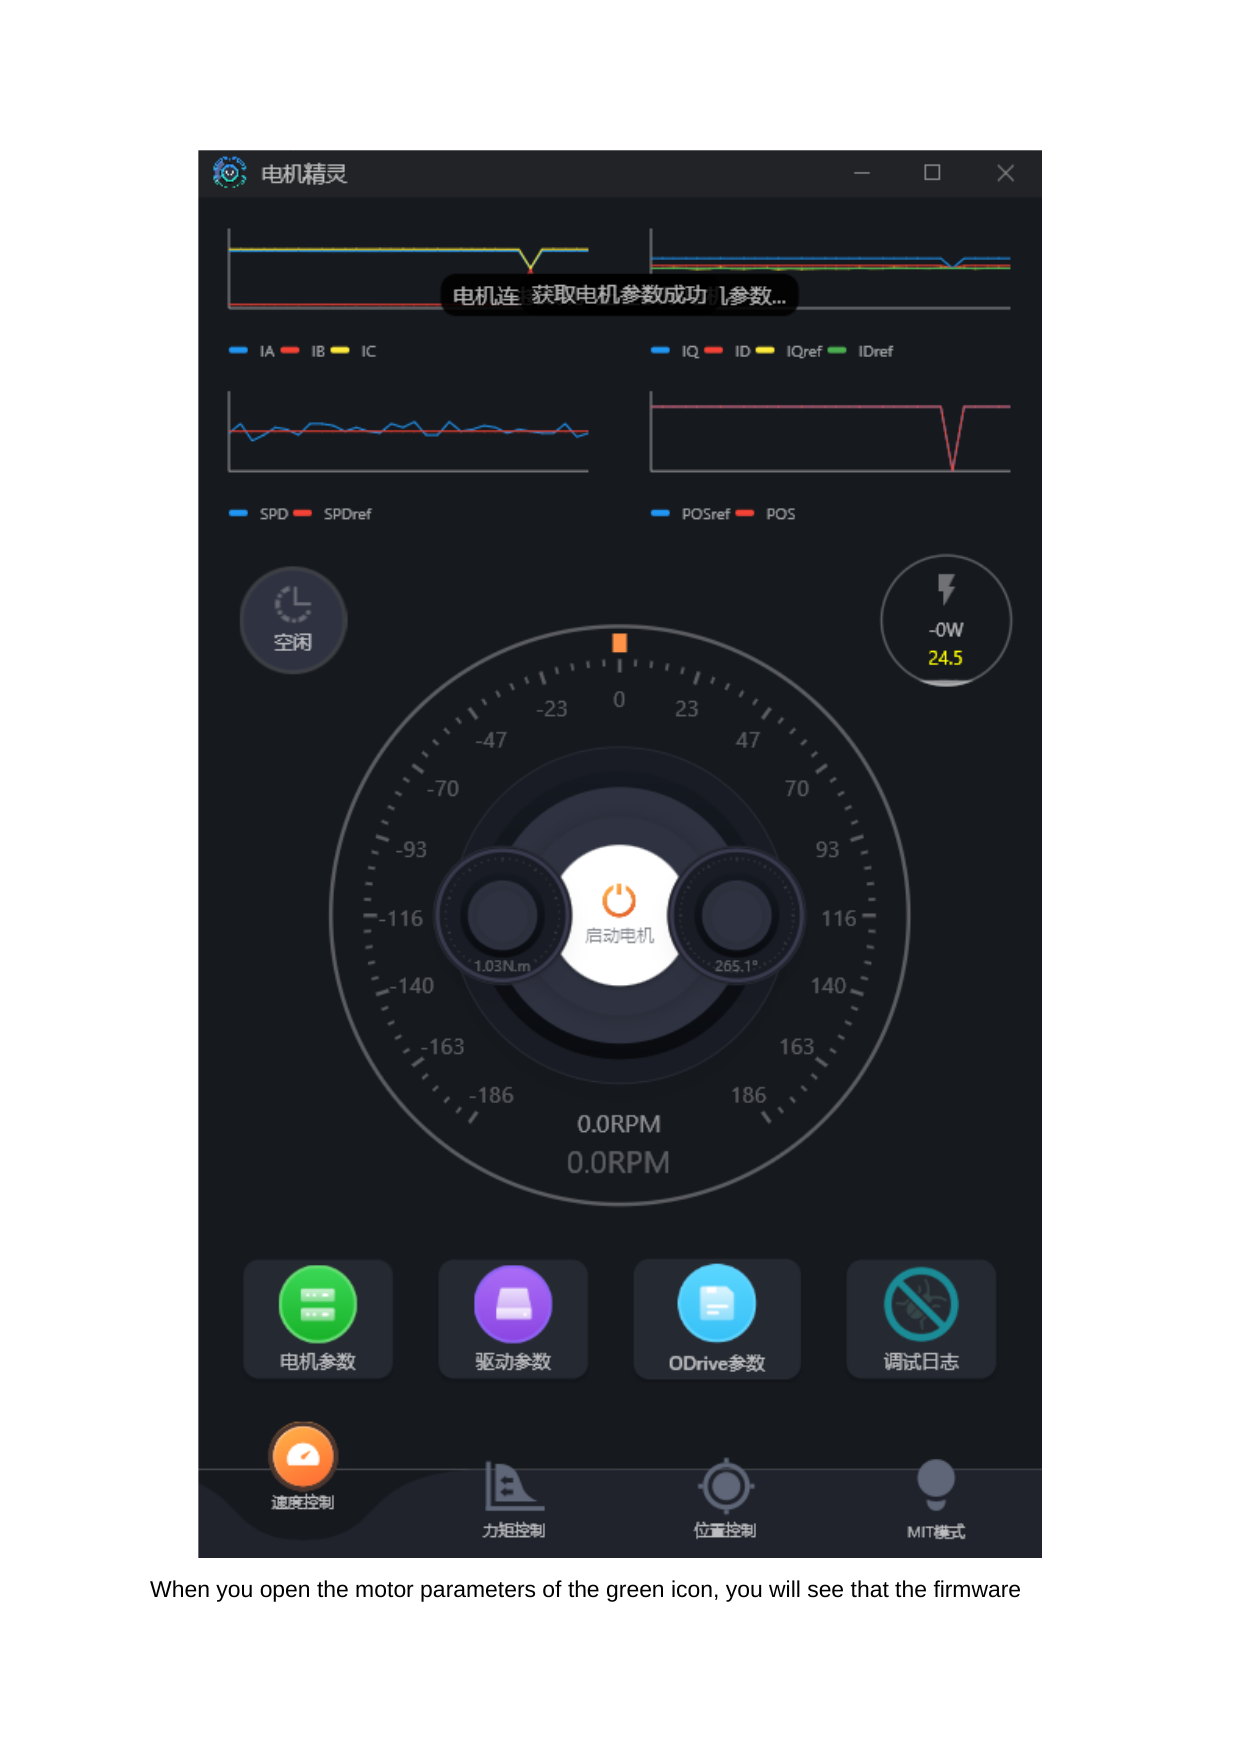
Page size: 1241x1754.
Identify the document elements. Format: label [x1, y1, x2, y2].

text [150, 1576, 1090, 1602]
picture [198, 150, 1042, 1558]
